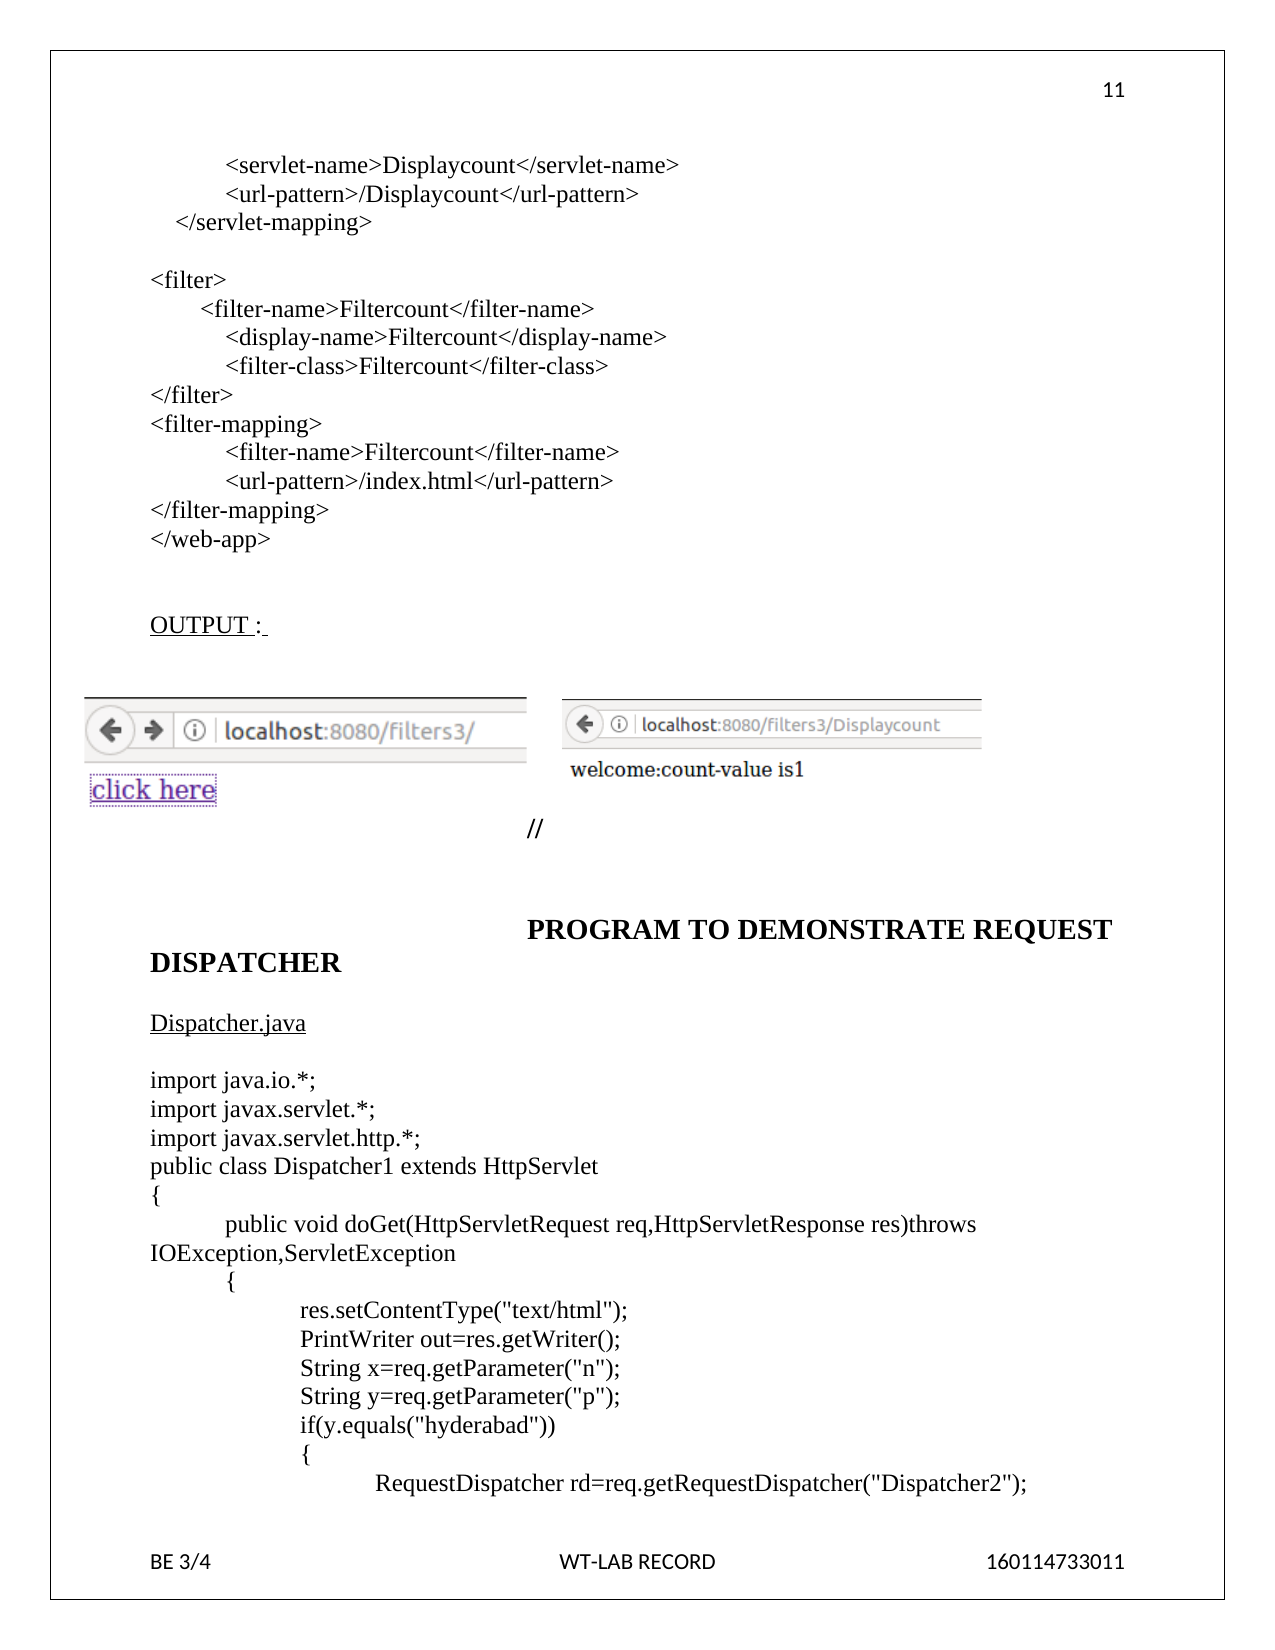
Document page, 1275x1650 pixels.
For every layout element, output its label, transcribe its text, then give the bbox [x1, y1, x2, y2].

text </filter-mapping> [150, 495, 1125, 524]
text <display-name>Filtercount</display-name> [150, 322, 1125, 351]
text res.setContentType("text/html"); [150, 1295, 1125, 1324]
text import javax.servlet.*; [150, 1094, 1125, 1123]
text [150, 150, 1125, 179]
text import javax.servlet.http.*; [150, 1123, 1125, 1151]
text <filter-class>Filtercount</filter-class> [150, 351, 1125, 380]
picture [562, 699, 982, 895]
text <url-pattern>/Displaycount</url-pattern> [150, 179, 1125, 207]
text { [150, 1266, 1125, 1295]
text <filter-name>Filtercount</filter-name> [150, 294, 1125, 322]
picture [84, 697, 527, 934]
text <filter-name>Filtercount</filter-name> [150, 437, 1125, 466]
text String x=req.getParameter("n"); [150, 1353, 1125, 1381]
text import java.io.*; [150, 1065, 1125, 1094]
text <url-pattern>/index.html</url-pattern> [150, 466, 1125, 495]
text public class Dispatcher1 extends HttpServlet [150, 1151, 1125, 1180]
text </filter> [150, 380, 1125, 409]
text </servlet-mapping> [150, 207, 1125, 236]
text //PROGRAM TO DEMONSTRATE REQUEST DISPATCHER [150, 811, 1125, 979]
text </web-app> [150, 524, 1125, 552]
text OUTPUT : [150, 610, 1125, 639]
text { [150, 1439, 1125, 1468]
text { [150, 1180, 1125, 1209]
text <filter> [150, 265, 1125, 294]
text RequestDispatcher rd=req.getRequestDispatcher("Dispatcher2"); [150, 1468, 1125, 1496]
text PrintWriter out=res.getWriter(); [150, 1324, 1125, 1353]
text Dispatcher.java [150, 1008, 1125, 1036]
text String y=req.getParameter("p"); [150, 1381, 1125, 1410]
text if(y.equals("hyderabad")) [150, 1410, 1125, 1439]
text public void doGet(HttpServletRequest req,HttpServletResponse res)throws IOException,ServletException [150, 1209, 1125, 1266]
text <filter-mapping> [150, 409, 1125, 437]
